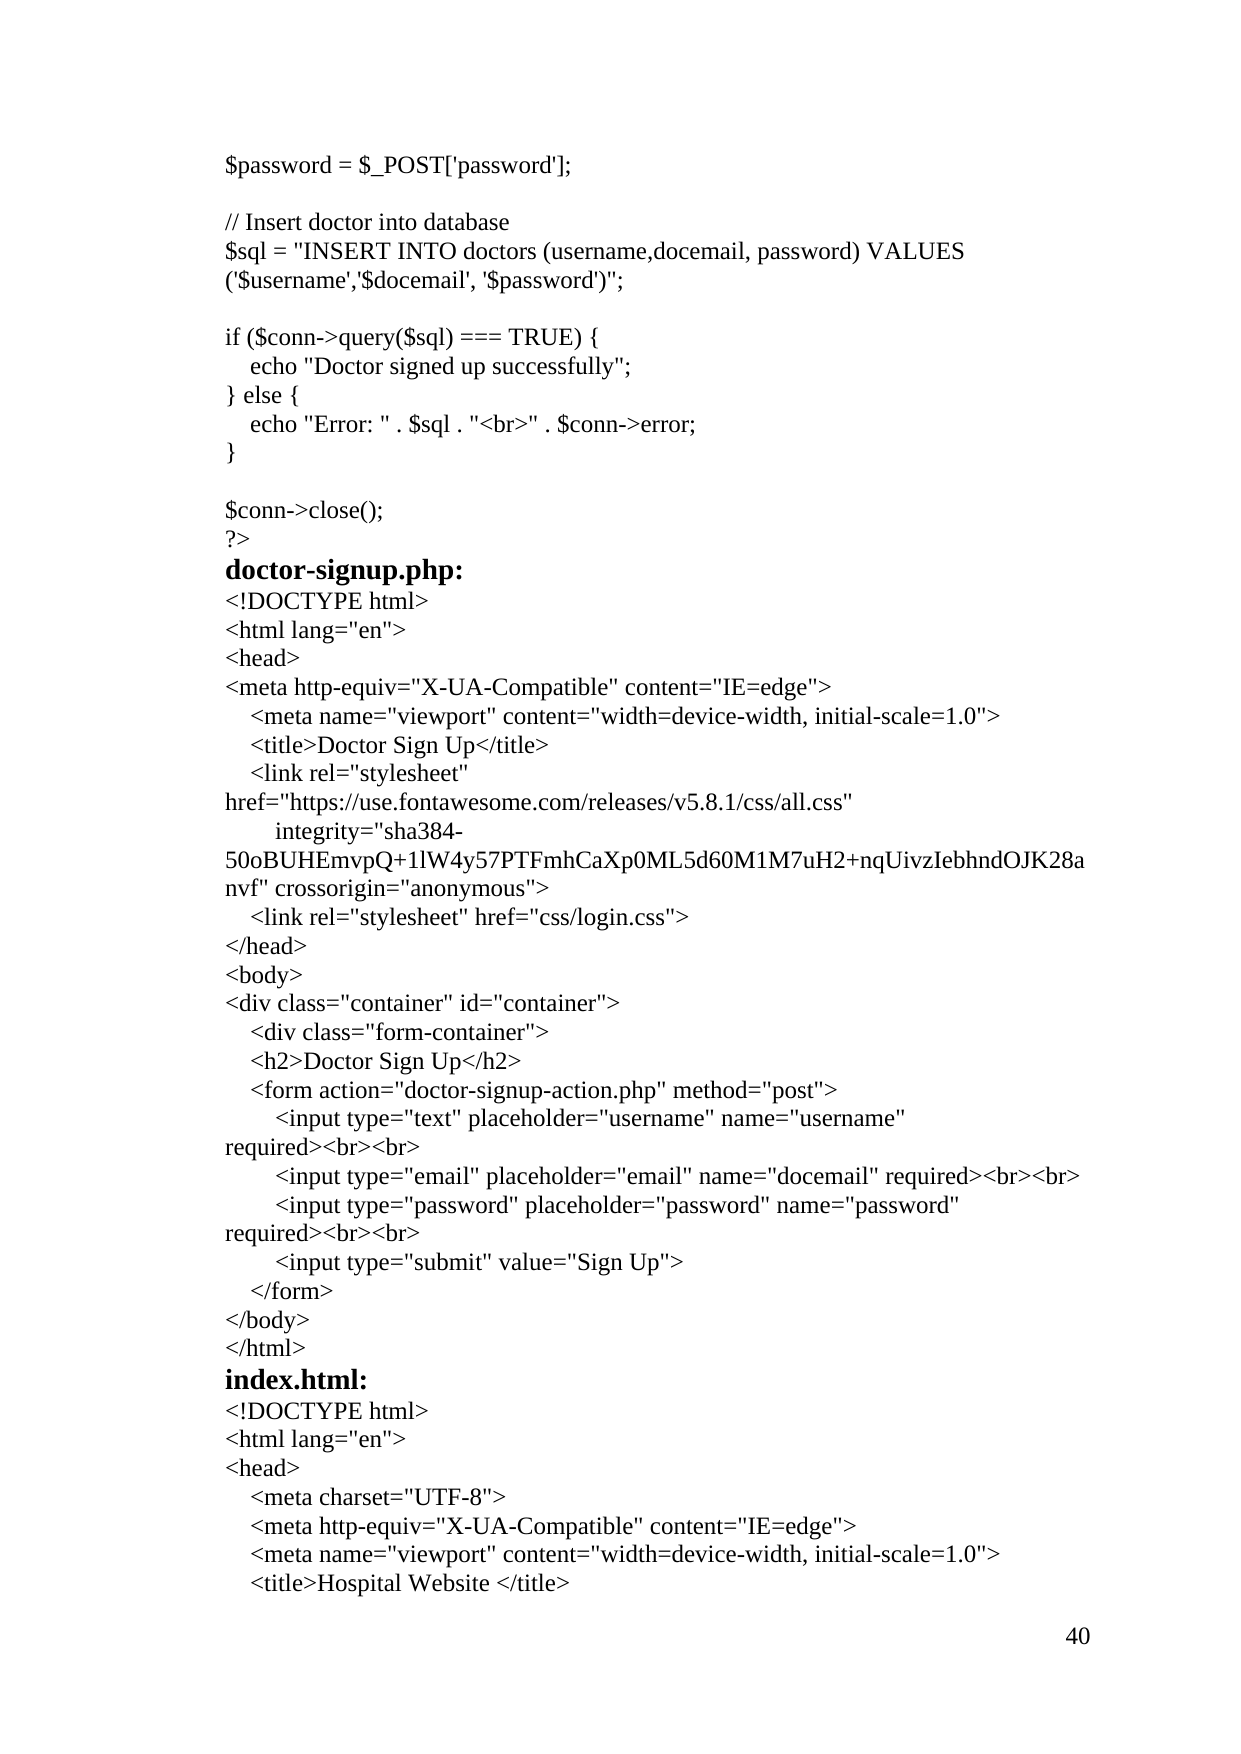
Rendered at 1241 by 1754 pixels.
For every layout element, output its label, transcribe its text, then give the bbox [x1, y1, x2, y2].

text integrity="sha384-50oBUHEmvpQ+1lW4y57PTFmhCaXp0ML5d60M1M7uH2+nqUivzIebhndOJK28anvf" crossorigin="anonymous"> [225, 816, 1090, 902]
text <link rel="stylesheet" href="https://use.fontawesome.com/releases/v5.8.1/css/all.css" [225, 758, 1090, 816]
text <input type="submit" value="Sign Up"> [225, 1247, 1090, 1276]
text <!DOCTYPE html> [225, 1396, 1090, 1424]
text <!DOCTYPE html> [225, 586, 1090, 615]
text <div class="container" id="container"> [225, 988, 1090, 1017]
text <meta http-equiv="X-UA-Compatible" content="IE=edge"> [225, 672, 1090, 701]
text <meta charset="UTF-8"> [225, 1482, 1090, 1511]
text <html lang="en"> [225, 1424, 1090, 1453]
text <h2>Doctor Sign Up</h2> [225, 1046, 1090, 1075]
text <head> [225, 1453, 1090, 1482]
text index.html: [225, 1362, 1090, 1396]
text <title>Hospital Website </title> [225, 1568, 1090, 1597]
text if ($conn->query($sql) === TRUE) { [225, 322, 1090, 351]
text </body> [225, 1305, 1090, 1333]
text $password = $_POST['password']; [225, 150, 1090, 179]
text <div class="form-container"> [225, 1017, 1090, 1046]
text <meta http-equiv="X-UA-Compatible" content="IE=edge"> [225, 1511, 1090, 1539]
text doctor-signup.php: [225, 552, 1090, 586]
text } else { [225, 380, 1090, 409]
text <head> [225, 643, 1090, 672]
text echo "Doctor signed up successfully"; [225, 351, 1090, 380]
text ?> [225, 524, 1090, 552]
text <link rel="stylesheet" href="css/login.css"> [225, 902, 1090, 931]
text <title>Doctor Sign Up</title> [225, 730, 1090, 758]
text // Insert doctor into database [225, 207, 1090, 236]
text </head> [225, 931, 1090, 960]
text <input type="text" placeholder="username" name="username" required><br><br> [225, 1103, 1090, 1161]
text $sql = "INSERT INTO doctors (username,docemail, password) VALUES ('$username','$docemail', '$password')"; [225, 236, 1090, 294]
text </html> [225, 1333, 1090, 1362]
text </form> [225, 1276, 1090, 1305]
text echo "Error: " . $sql . "<br>" . $conn->error; [225, 409, 1090, 437]
text <input type="password" placeholder="password" name="password" required><br><br> [225, 1190, 1090, 1247]
text <form action="doctor-signup-action.php" method="post"> [225, 1075, 1090, 1103]
text <body> [225, 960, 1090, 988]
text <meta name="viewport" content="width=device-width, initial-scale=1.0"> [225, 1539, 1090, 1568]
text <html lang="en"> [225, 615, 1090, 643]
text <input type="email" placeholder="email" name="docemail" required><br><br> [225, 1161, 1090, 1190]
text $conn->close(); [225, 495, 1090, 524]
text } [225, 437, 1090, 466]
text <meta name="viewport" content="width=device-width, initial-scale=1.0"> [225, 701, 1090, 730]
